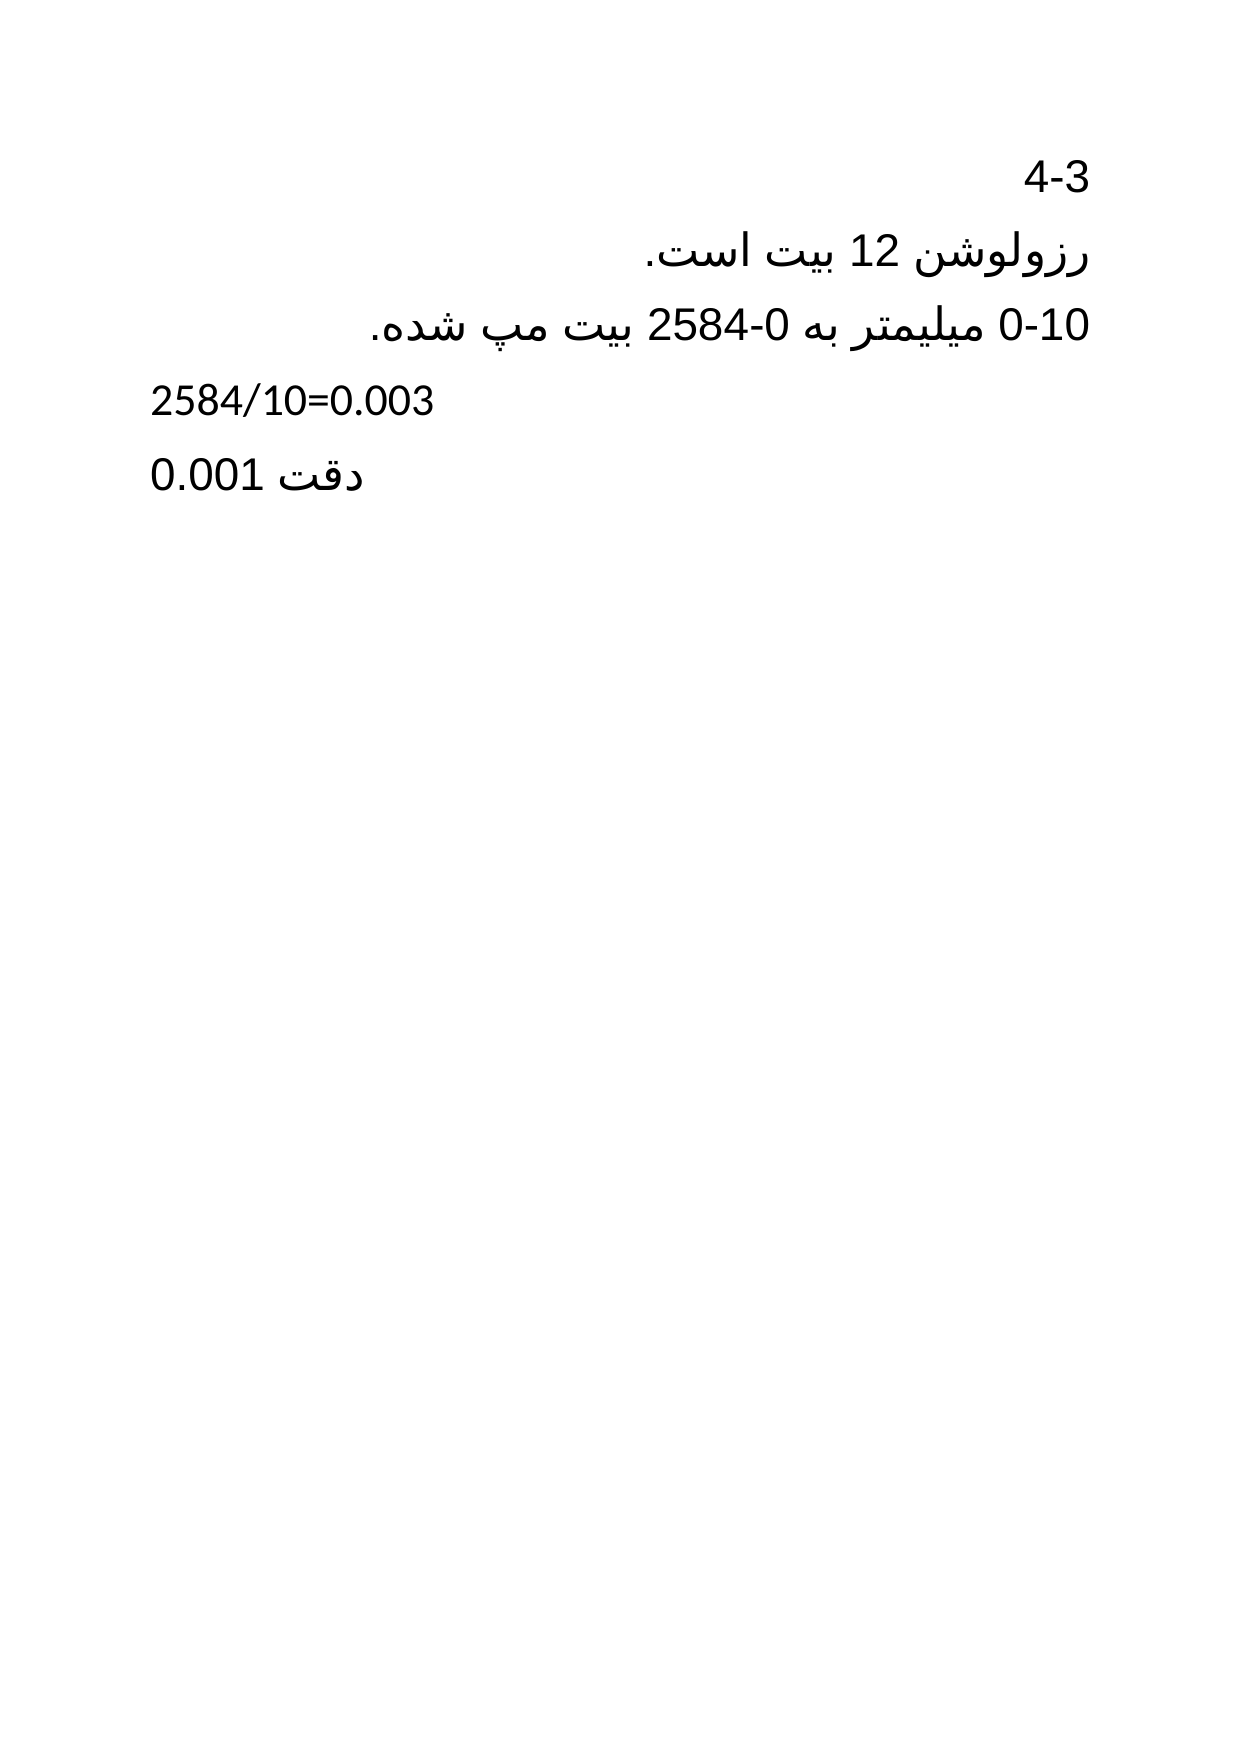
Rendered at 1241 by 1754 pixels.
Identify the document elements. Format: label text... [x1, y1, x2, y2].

text رزولوشن 12 بیت است. [150, 223, 1090, 276]
text 0-10 میلیمتر به 0-2584 بیت مپ شده. [150, 297, 1090, 350]
text 2584/10=0.003 [150, 371, 1090, 427]
text 4-3 [150, 150, 1090, 203]
text دقت 0.001 [150, 448, 1090, 500]
